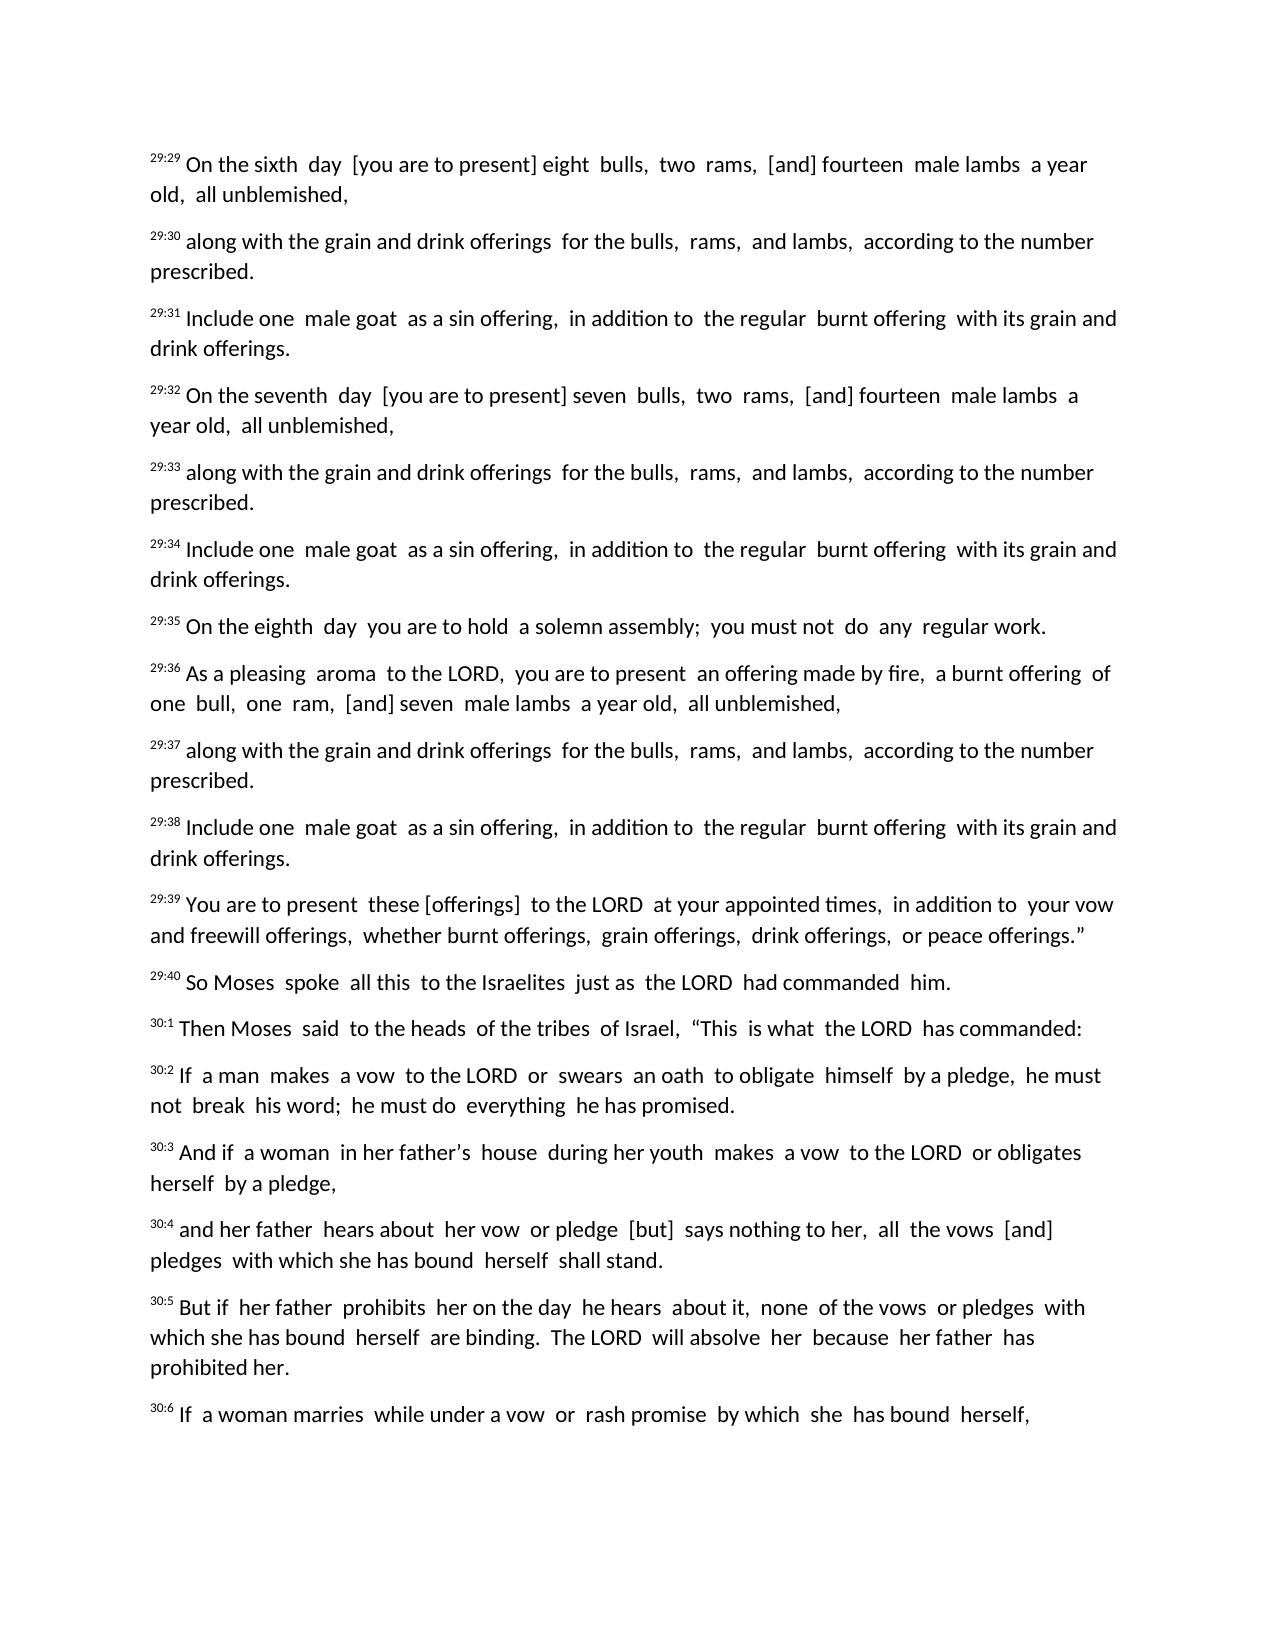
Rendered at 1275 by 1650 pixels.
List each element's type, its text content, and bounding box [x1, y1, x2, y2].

text 29:38 Include one male goat as a sin offering, in addition to the regular burnt offering with its grain and drink offerings. [150, 813, 1125, 872]
text 29:37 along with the grain and drink offerings for the bulls, rams, and lambs, according to the number prescribed. [150, 736, 1125, 795]
text 30:4 and her father hears about her vow or pledge [but] says nothing to her, all the vows [and] pledges with which she has bound herself shall stand. [150, 1216, 1125, 1274]
text 29:29 On the sixth day [you are to present] eight bulls, two rams, [and] fourteen male lambs a year old, all unblemished, [150, 150, 1125, 208]
text 30:5 But if her father prohibits her on the day he hears about it, none of the vows or pledges with which she has bound herself are binding. The LORD will absolve her because her father has prohibited her. [150, 1293, 1125, 1381]
text 29:30 along with the grain and drink offerings for the bulls, rams, and lambs, according to the number prescribed. [150, 227, 1125, 285]
text 29:39 You are to present these [offerings] to the LORD at your appointed times, in addition to your vow and freewill offerings, whether burnt offerings, grain offerings, drink offerings, or peace offerings.” [150, 891, 1125, 949]
text 29:40 So Moses spoke all this to the Israelites just as the LORD had commanded him. [150, 968, 1125, 996]
text 30:1 Then Moses said to the heads of the tribes of Israel, “This is what the LORD has commanded: [150, 1014, 1125, 1043]
text 30:2 If a man makes a vow to the LORD or swears an oath to obligate himself by a pledge, he must not break his word; he must do everything he has promised. [150, 1061, 1125, 1120]
text 29:34 Include one male goat as a sin offering, in addition to the regular burnt offering with its grain and drink offerings. [150, 535, 1125, 594]
text 29:32 On the seventh day [you are to present] seven bulls, two rams, [and] fourteen male lambs a year old, all unblemished, [150, 381, 1125, 439]
text 30:6 If a woman marries while under a vow or rash promise by which she has bound herself, [150, 1400, 1125, 1428]
text 29:36 As a pleasing aroma to the LORD, you are to present an offering made by fire, a burnt offering of one bull, one ram, [and] seven male lambs a year old, all unblemished, [150, 659, 1125, 718]
text 29:35 On the eighth day you are to hold a solemn assembly; you must not do any regular work. [150, 612, 1125, 641]
text 30:3 And if a woman in her father’s house during her youth makes a vow to the LORD or obligates herself by a pledge, [150, 1138, 1125, 1197]
text 29:33 along with the grain and drink offerings for the bulls, rams, and lambs, according to the number prescribed. [150, 458, 1125, 517]
text 29:31 Include one male goat as a sin offering, in addition to the regular burnt offering with its grain and drink offerings. [150, 304, 1125, 362]
